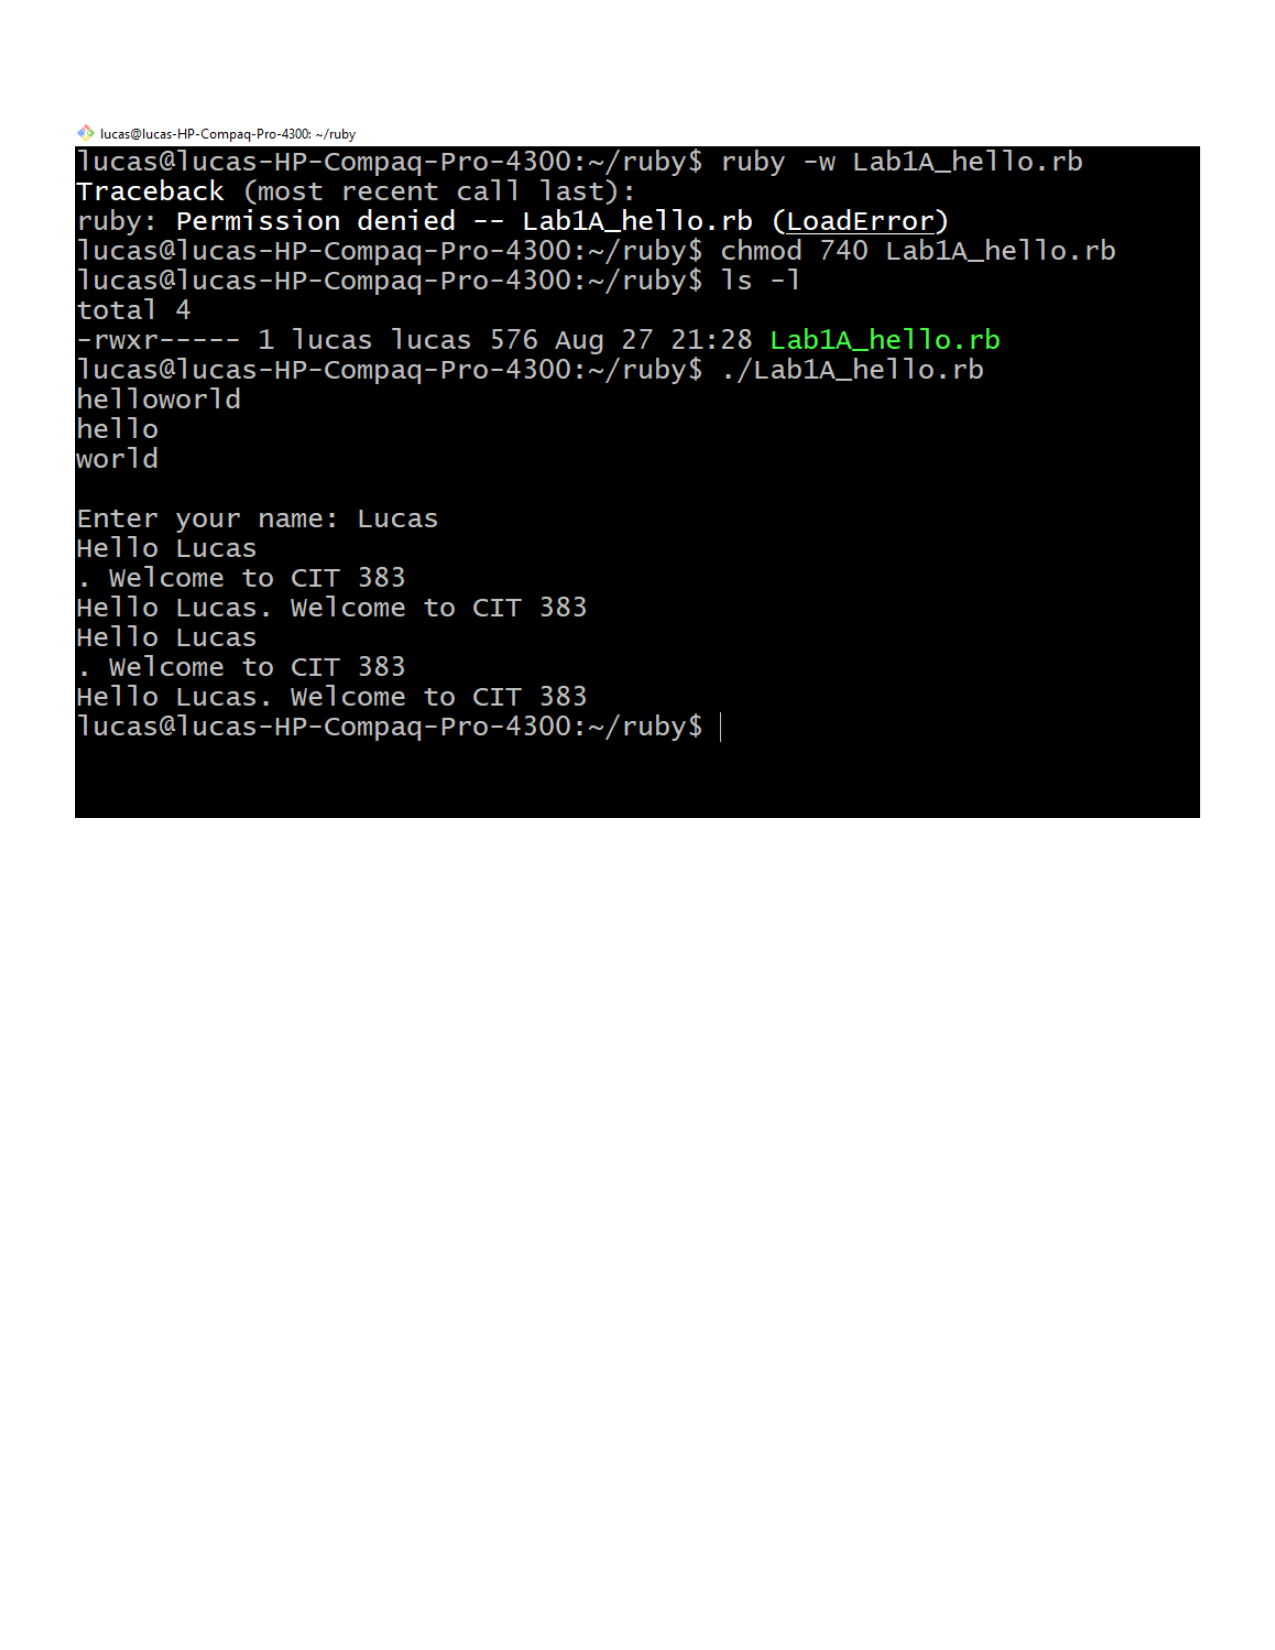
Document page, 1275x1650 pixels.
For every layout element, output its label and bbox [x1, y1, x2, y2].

picture [75, 121, 1200, 818]
